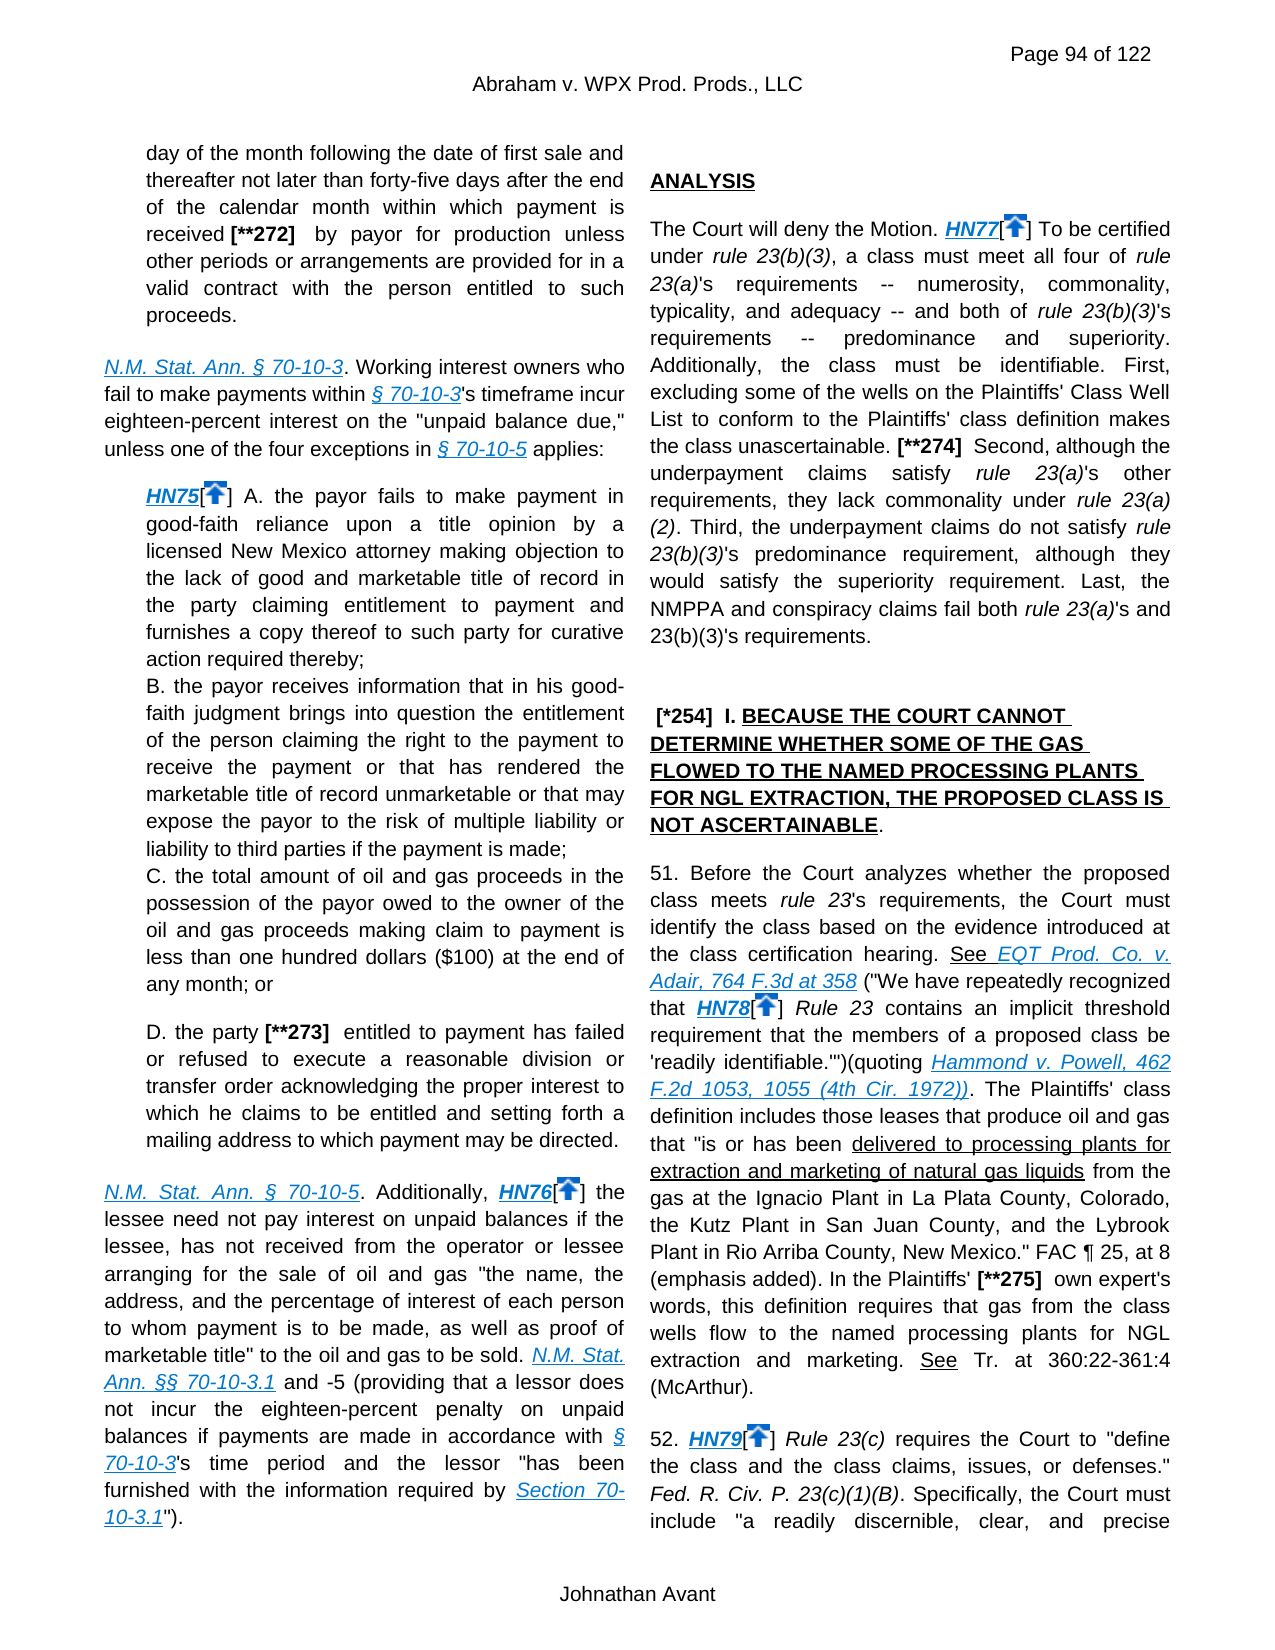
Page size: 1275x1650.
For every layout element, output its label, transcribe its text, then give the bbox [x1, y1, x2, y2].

picture [747, 1424, 770, 1447]
picture [755, 993, 778, 1016]
text HN75[] A. the payor fails to make payment in good-faith reliance upon a title opinion by a licensed New Mexico attorney making objection to the lack of good and marketable title of record in the party claiming entitlement to payment and furnishes a copy thereof to such party for curative action required thereby; [146, 481, 625, 671]
text 51. Before the Court analyzes whether the proposed class meets rule 23's requirements, the Court must identify the class based on the evidence introduced at the class certification hearing. See EQT Prod. Co. v. Adair, 764 F.3d at 358 ("We have repeatedly recognized that HN78[] Rule 23 contains an implicit threshold requirement that the members of a proposed class be 'readily identifiable.'")(quoting Hammond v. Powell, 462 F.2d 1053, 1055 (4th Cir. 1972)). The Plaintiffs' class definition includes those leases that produce oil and gas that "is or has been delivered to processing plants for extraction and marketing of natural gas liquids from the gas at the Ignacio Plant in La Plata County, Colorado, the Kutz Plant in San Juan County, and the Lybrook Plant in Rio Arriba County, New Mexico." FAC ¶ 25, at 8 (emphasis added). In the Plaintiffs' [**275] own expert's words, this definition requires that gas from the class wells flow to the named processing plants for NGL extraction and marketing. See Tr. at 360:22-361:4 (McArthur). [650, 857, 1171, 1399]
picture [204, 481, 227, 504]
picture [1004, 214, 1027, 237]
text ANALYSIS [650, 137, 1171, 193]
picture [557, 1177, 580, 1200]
text N.M. Stat. Ann. § 70-10-3. Working interest owners who fail to make payments within § 70-10-3's timeframe incur eighteen-percent interest on the "unpaid balance due," unless one of the four exceptions in § 70-10-5 applies: [104, 352, 625, 460]
text [*254] I. BECAUSE THE COURT CANNOT DETERMINE WHETHER SOME OF THE GAS FLOWED TO THE NAMED PROCESSING PLANTS FOR NGL EXTRACTION, THE PROPOSED CLASS IS NOT ASCERTAINABLE. [650, 672, 1171, 837]
text N.M. Stat. Ann. § 70-10-5. Additionally, HN76[] the lessee need not pay interest on unpaid balances if the lessee, has not received from the operator or lessee arranging for the sale of oil and gas "the name, the address, and the percentage of interest of each person to whom payment is to be made, as well as proof of marketable title" to the oil and gas to be sold. N.M. Stat. Ann. §§ 70-10-3.1 and -5 (providing that a lessor does not incur the eighteen-percent penalty on unpaid balances if payments are made in accordance with § 70-10-3's time period and the lessor "has been furnished with the information required by Section 70-10-3.1"). [104, 1177, 625, 1529]
text B. the payor receives information that in his good-faith judgment brings into question the entitlement of the person claiming the right to the payment to receive the payment or that has rendered the marketable title of record unmarketable or that may expose the payor to the risk of multiple liability or liability to third parties if the payment is made; [146, 671, 625, 860]
text The Court will deny the Motion. HN77[] To be certified under rule 23(b)(3), a class must meet all four of rule 23(a)'s requirements -- numerosity, commonality, typicality, and adequacy -- and both of rule 23(b)(3)'s requirements -- predominance and superiority. Additionally, the class must be identifiable. First, excluding some of the wells on the Plaintiffs' Class Well List to conform to the Plaintiffs' class definition makes the class unascertainable. [**274] Second, although the underpayment claims satisfy rule 23(a)'s other requirements, they lack commonality under rule 23(a)(2). Third, the underpayment claims do not satisfy rule 23(b)(3)'s predominance requirement, although they would satisfy the superiority requirement. Last, the NMPPA and conspiracy claims fail both rule 23(a)'s and 23(b)(3)'s requirements. [650, 214, 1171, 647]
text C. the total amount of oil and gas proceeds in the possession of the payor owed to the owner of the oil and gas proceeds making claim to payment is less than one hundred dollars ($100) at the end of any month; or [146, 860, 625, 996]
text D. the party [**273] entitled to payment has failed or refused to execute a reasonable division or transfer order acknowledging the proper interest to which he claims to be entitled and setting forth a mailing address to which payment may be directed. [146, 1017, 625, 1152]
